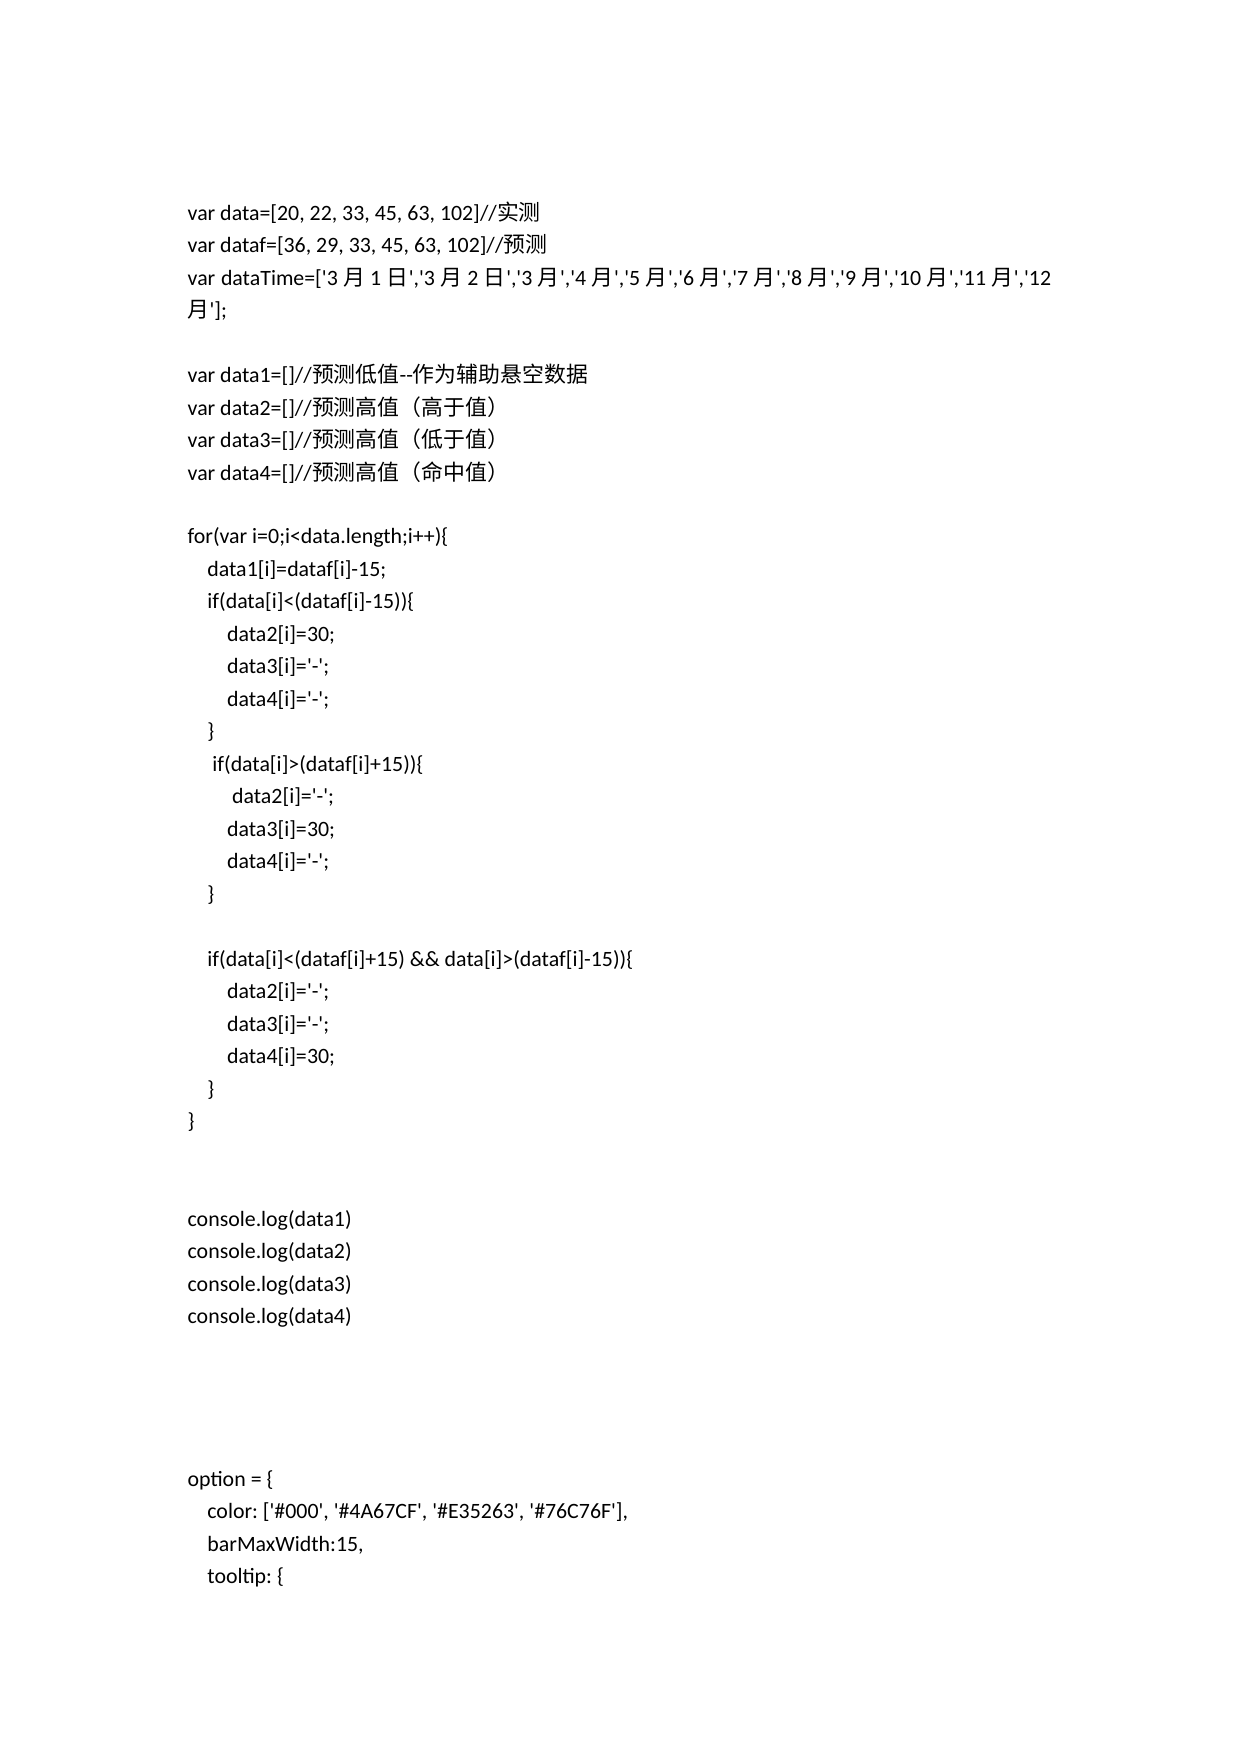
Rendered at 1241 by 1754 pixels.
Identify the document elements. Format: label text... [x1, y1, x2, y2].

text var data2=[]//预测高值（高于值） [187, 389, 1053, 422]
text data4[i]='-'; [187, 844, 1053, 877]
text data4[i]='-'; [187, 682, 1053, 714]
text console.log(data2) [187, 1234, 1053, 1267]
text } [187, 714, 1053, 747]
text if(data[i]<(dataf[i]+15) && data[i]>(dataf[i]-15)){ [187, 942, 1053, 974]
text color: ['#000', '#4A67CF', '#E35263', '#76C76F'], [187, 1494, 1053, 1527]
text var data3=[]//预测高值（低于值） [187, 422, 1053, 454]
text if(data[i]>(dataf[i]+15)){ [187, 747, 1053, 779]
text if(data[i]<(dataf[i]-15)){ [187, 584, 1053, 617]
text var data4=[]//预测高值（命中值） [187, 454, 1053, 487]
text data1[i]=dataf[i]-15; [187, 552, 1053, 584]
text console.log(data4) [187, 1299, 1053, 1332]
text } [187, 877, 1053, 909]
text data3[i]=30; [187, 812, 1053, 844]
text option = { [187, 1462, 1053, 1494]
text data2[i]='-'; [187, 779, 1053, 812]
text data3[i]='-'; [187, 649, 1053, 682]
text tooltip: { [187, 1559, 1053, 1592]
text var dataTime=['3月1日','3月2日','3月','4月','5月','6月','7月','8月','9月','10月','11月','12月']; [187, 259, 1053, 324]
text data2[i]='-'; [187, 974, 1053, 1007]
text var dataf=[36, 29, 33, 45, 63, 102]//预测 [187, 227, 1053, 259]
text } [187, 1072, 1053, 1104]
text console.log(data3) [187, 1267, 1053, 1299]
text barMaxWidth:15, [187, 1527, 1053, 1559]
text } [187, 1104, 1053, 1137]
text var data=[20, 22, 33, 45, 63, 102]//实测 [187, 194, 1053, 227]
text console.log(data1) [187, 1202, 1053, 1234]
text data4[i]=30; [187, 1039, 1053, 1072]
text data2[i]=30; [187, 617, 1053, 649]
text for(var i=0;i<data.length;i++){ [187, 519, 1053, 552]
text data3[i]='-'; [187, 1007, 1053, 1039]
text var data1=[]//预测低值--作为辅助悬空数据 [187, 357, 1053, 389]
